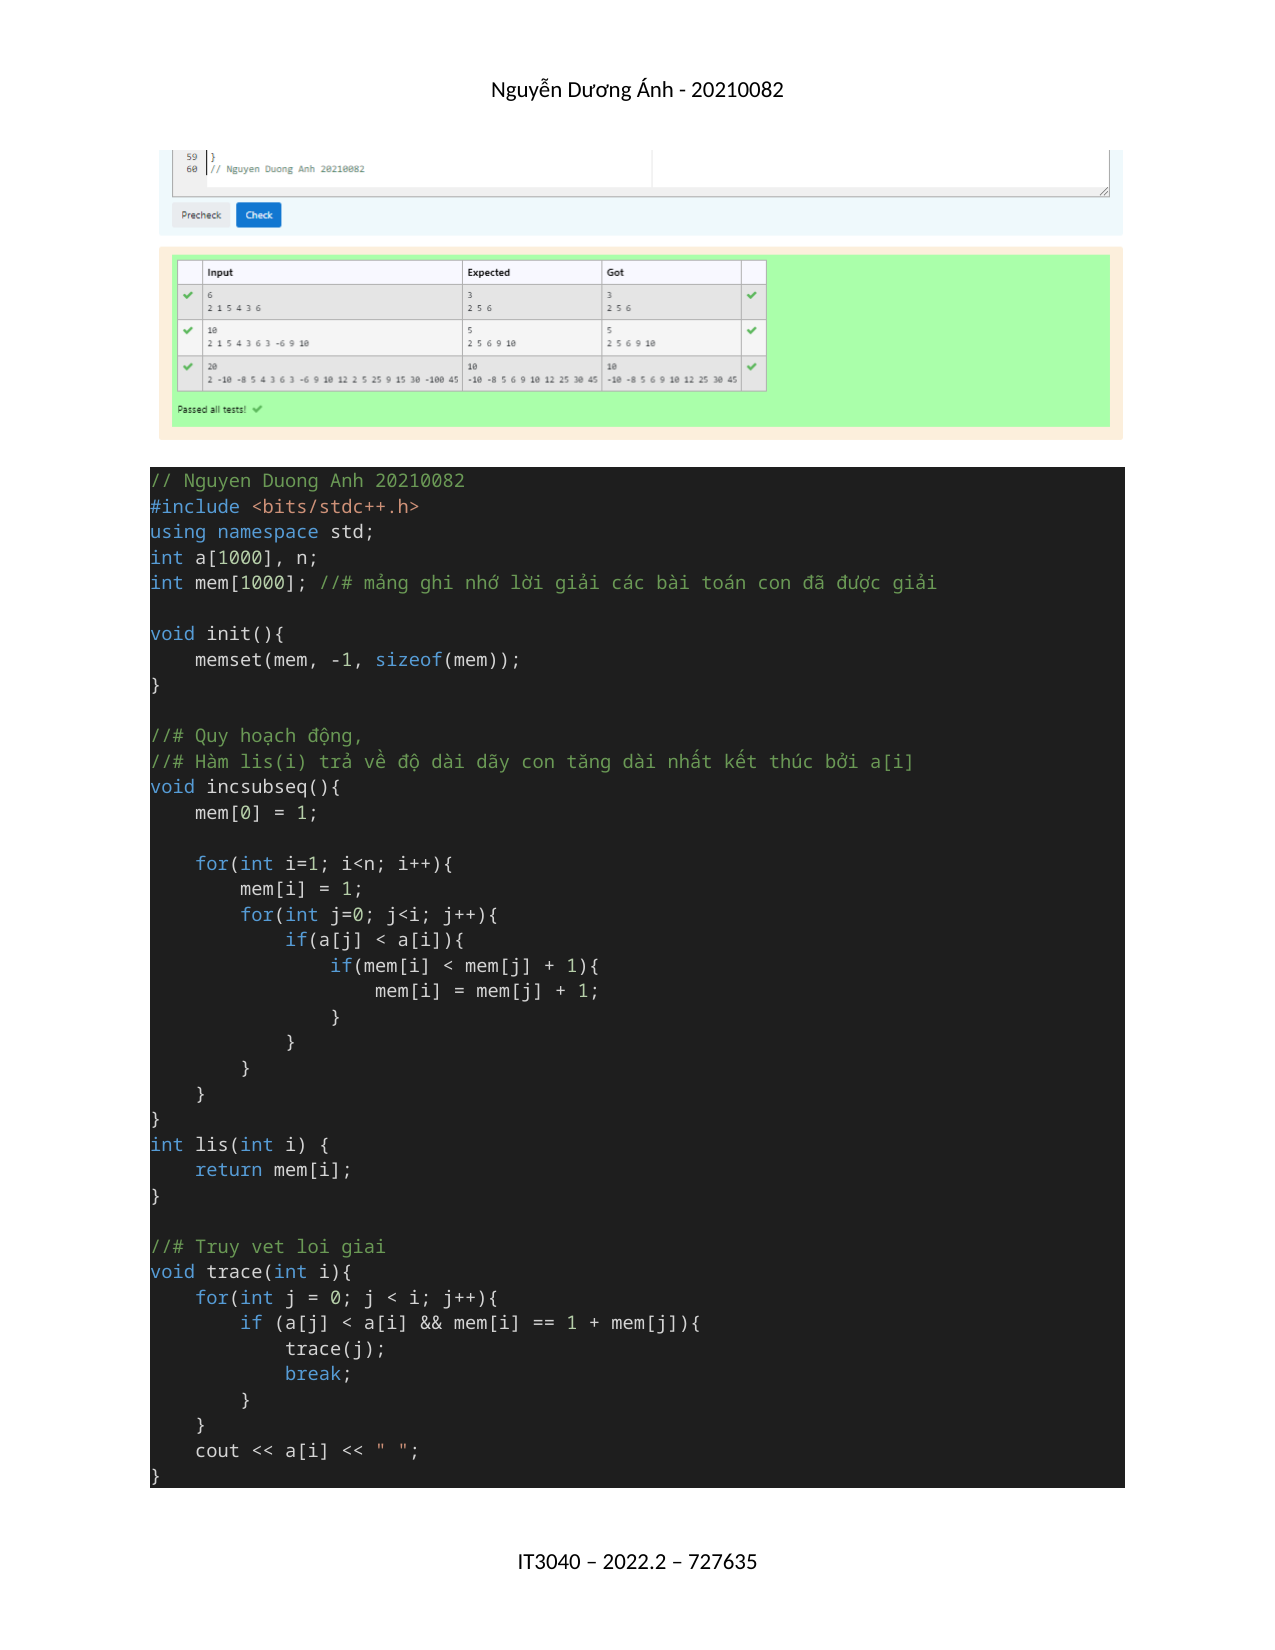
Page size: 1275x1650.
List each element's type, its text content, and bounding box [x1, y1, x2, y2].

text mem[i] = mem[j] + 1; [150, 978, 1125, 1003]
text } [150, 1029, 1125, 1054]
text mem[0] = 1; [150, 799, 1125, 825]
text } [150, 1463, 1125, 1488]
text } [150, 672, 1125, 697]
text void incsubseq(){ [150, 774, 1125, 799]
text } [150, 1386, 1125, 1412]
text } [150, 1105, 1125, 1131]
text break; [150, 1361, 1125, 1386]
text } [150, 1412, 1125, 1437]
text #include <bits/stdc++.h> [150, 493, 1125, 518]
text //# Hàm lis(i) trả về độ dài dãy con tăng dài nhất kết thúc bởi a[i] [150, 748, 1125, 774]
text void init(){ [150, 621, 1125, 646]
text } [150, 1080, 1125, 1105]
text if(mem[i] < mem[j] + 1){ [150, 952, 1125, 978]
text void trace(int i){ [150, 1258, 1125, 1284]
text trace(j); [150, 1335, 1125, 1361]
text if (a[j] < a[i] && mem[i] == 1 + mem[j]){ [150, 1309, 1125, 1335]
text } [150, 1054, 1125, 1080]
text int a[1000], n; [150, 544, 1125, 569]
text for(int j=0; j<i; j++){ [150, 901, 1125, 927]
text // Nguyen Duong Anh 20210082 [150, 467, 1125, 493]
text cout << a[i] << " "; [150, 1437, 1125, 1463]
text using namespace std; [150, 518, 1125, 544]
text int lis(int i) { [150, 1131, 1125, 1156]
text } [150, 1182, 1125, 1207]
text //# Truy vet loi giai [150, 1233, 1125, 1258]
text } [150, 1003, 1125, 1029]
text if(a[j] < a[i]){ [150, 927, 1125, 952]
text memset(mem, -1, sizeof(mem)); [150, 646, 1125, 672]
text return mem[i]; [150, 1156, 1125, 1182]
text for(int j = 0; j < i; j++){ [150, 1284, 1125, 1309]
text int mem[1000]; //# mảng ghi nhớ lời giải các bài toán con đã được giải [150, 569, 1125, 595]
picture [150, 150, 1125, 449]
text for(int i=1; i<n; i++){ [150, 850, 1125, 876]
text mem[i] = 1; [150, 876, 1125, 901]
text //# Quy hoạch động, [150, 723, 1125, 748]
